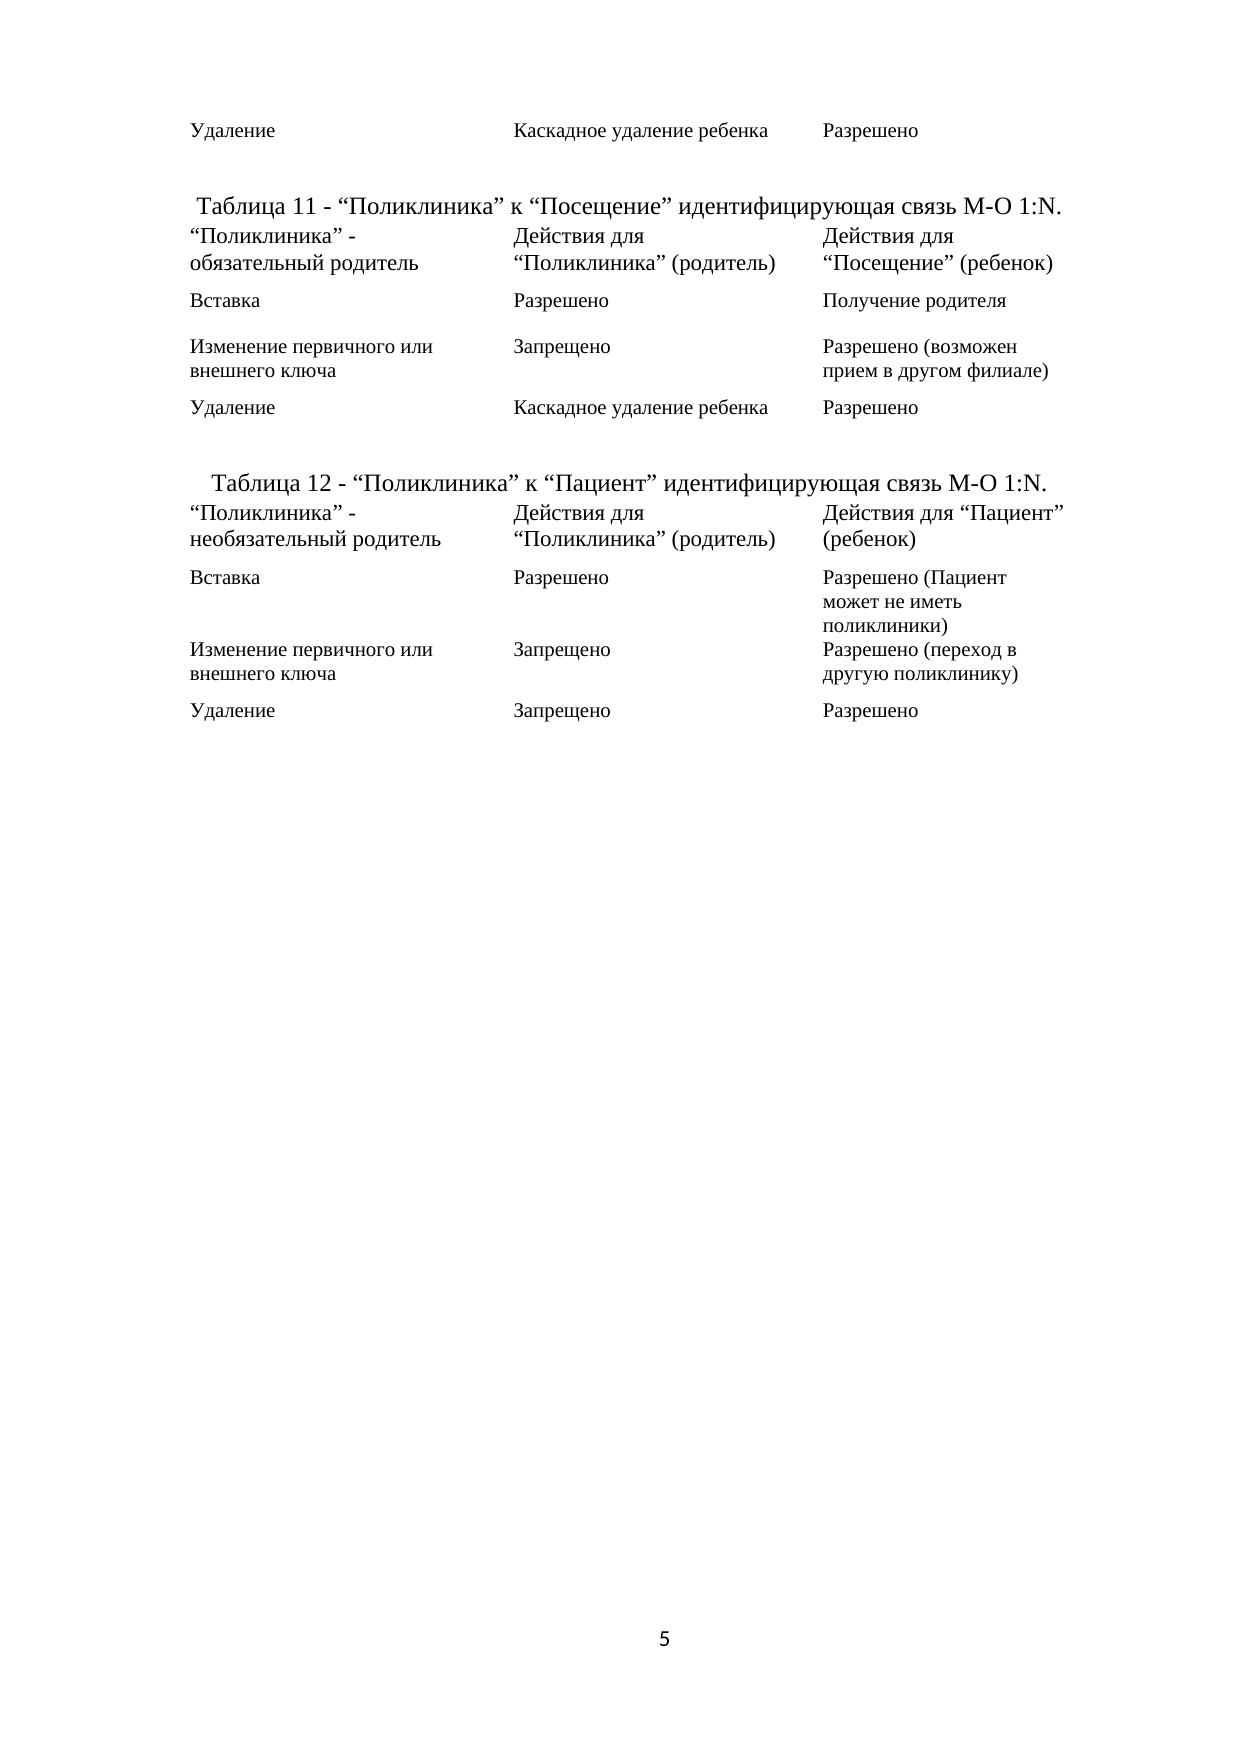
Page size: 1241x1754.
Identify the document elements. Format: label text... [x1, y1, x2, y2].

table_header Действия для “Поликлиника” (родитель) [502, 499, 811, 564]
table_cell Удаление [178, 395, 502, 437]
table_cell Изменение первичного или внешнего ключа [178, 334, 502, 395]
table_cell Вставка [178, 565, 502, 637]
table_cell Разрешено [811, 395, 1077, 437]
table_cell Каскадное удаление ребенка [502, 118, 811, 160]
table_cell Разрешено [811, 118, 1077, 160]
table_header “Поликлиника” - обязательный родитель [178, 223, 502, 288]
table_cell Разрешено (Пациент может не иметь поликлиники) [811, 565, 1077, 637]
table_cell Запрещено [502, 334, 811, 395]
table_cell Разрешено (возможен прием в другом филиале) [811, 334, 1077, 395]
table_cell Изменение первичного или внешнего ключа [178, 637, 502, 698]
table_cell Каскадное удаление ребенка [502, 395, 811, 437]
table_cell Разрешено [811, 698, 1077, 744]
table_header Действия для “Посещение” (ребенок) [811, 223, 1077, 288]
table_header Действия для “Поликлиника” (родитель) [502, 223, 811, 288]
table_cell Получение родителя [811, 288, 1077, 334]
table_cell Удаление [178, 118, 502, 160]
table_cell Удаление [178, 698, 502, 744]
text Таблица 12 - “Поликлиника” к “Пациент” идентифицирующая связь М-O 1:N. [177, 468, 1081, 496]
table_header “Поликлиника” - необязательный родитель [178, 499, 502, 564]
table_cell Запрещено [502, 698, 811, 744]
table_cell Разрешено [502, 565, 811, 637]
text Таблица 11 - “Поликлиника” к “Посещение” идентифицирующая связь М-O 1:N. [177, 191, 1081, 220]
table_cell Разрешено (переход в другую поликлинику) [811, 637, 1077, 698]
table_header Действия для “Пациент” (ребенок) [811, 499, 1077, 564]
table_cell Запрещено [502, 637, 811, 698]
table_cell Разрешено [502, 288, 811, 334]
table_cell Вставка [178, 288, 502, 334]
